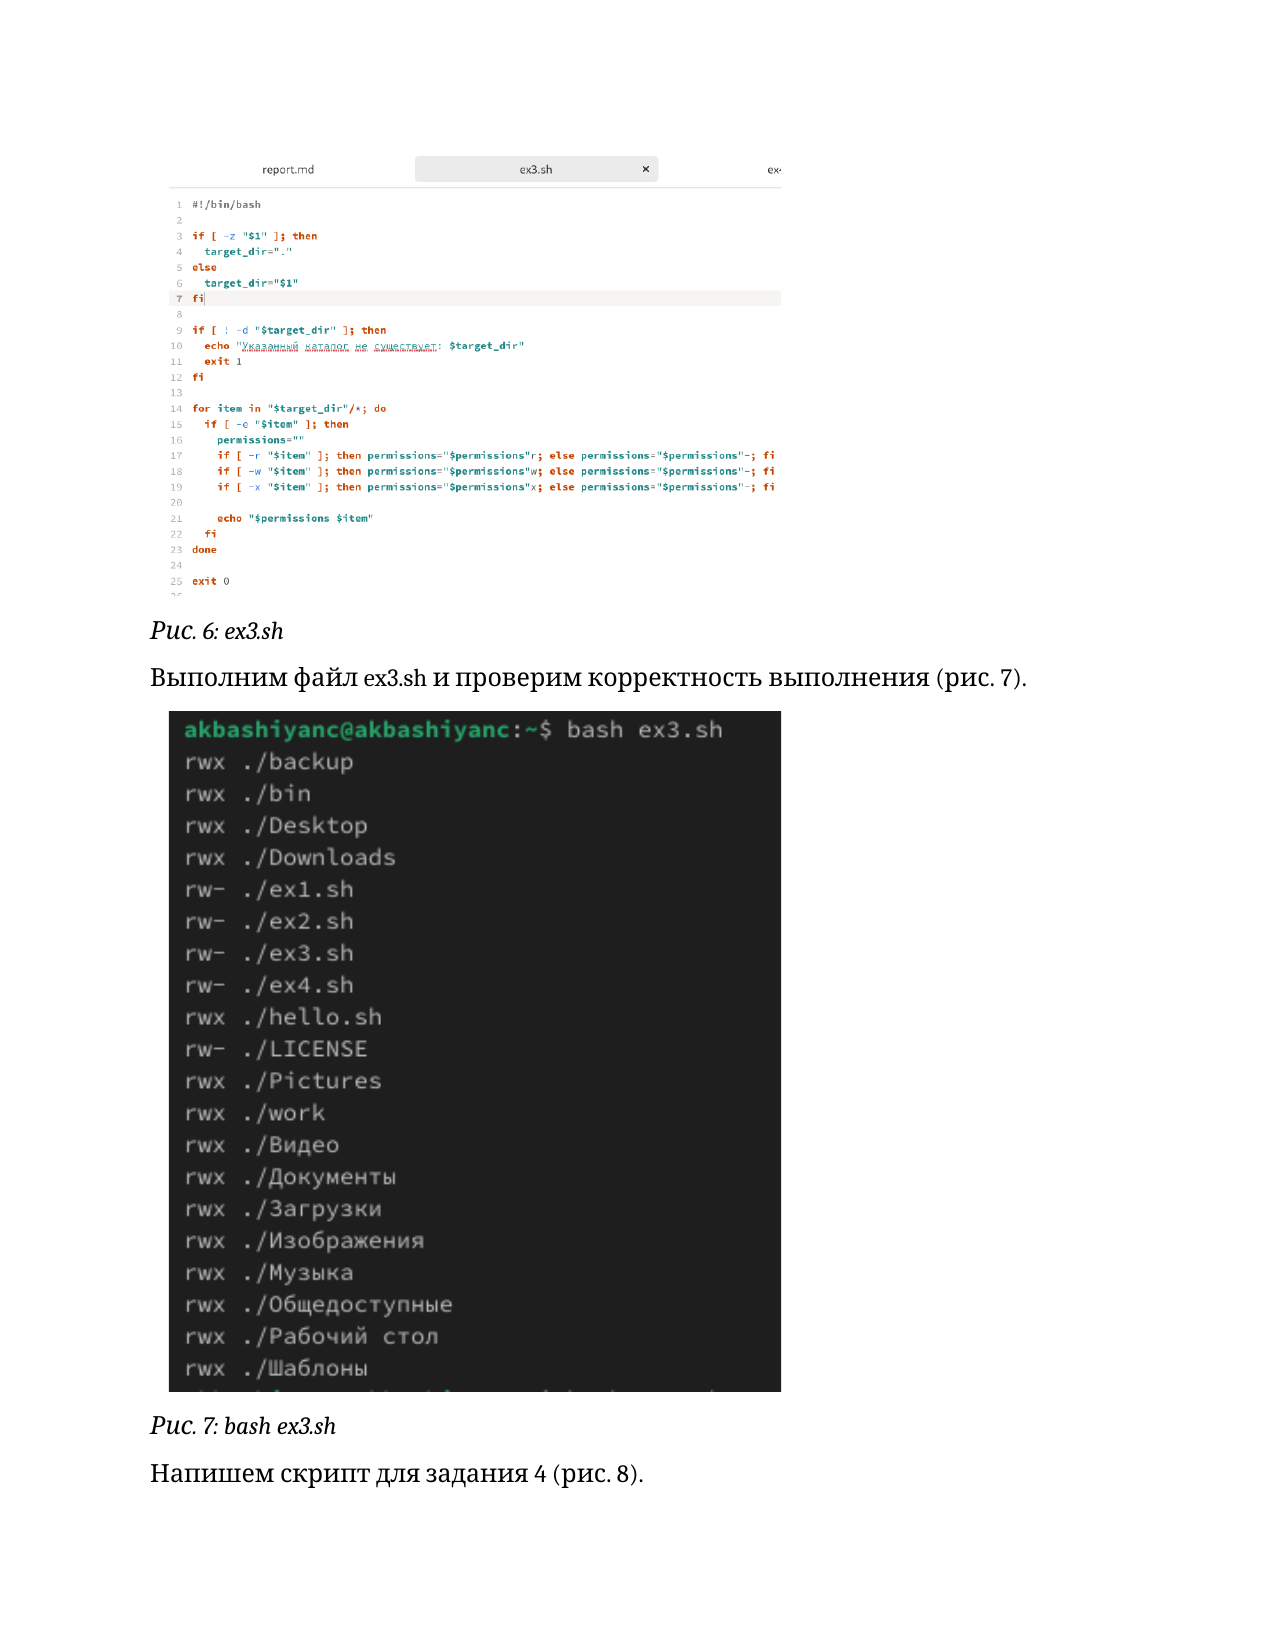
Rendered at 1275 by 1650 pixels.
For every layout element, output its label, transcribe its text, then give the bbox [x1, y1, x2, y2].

picture [168, 150, 782, 596]
picture [168, 711, 782, 1392]
text Рис. 6: ex3.sh [150, 617, 1125, 645]
text Выполним файл ex3.sh и проверим корректность выполнения (рис. 7). [150, 664, 1125, 693]
text Напишем скрипт для задания 4 (рис. 8). [150, 1460, 1125, 1488]
text Рис. 7: bash ex3.sh [150, 1412, 1125, 1441]
